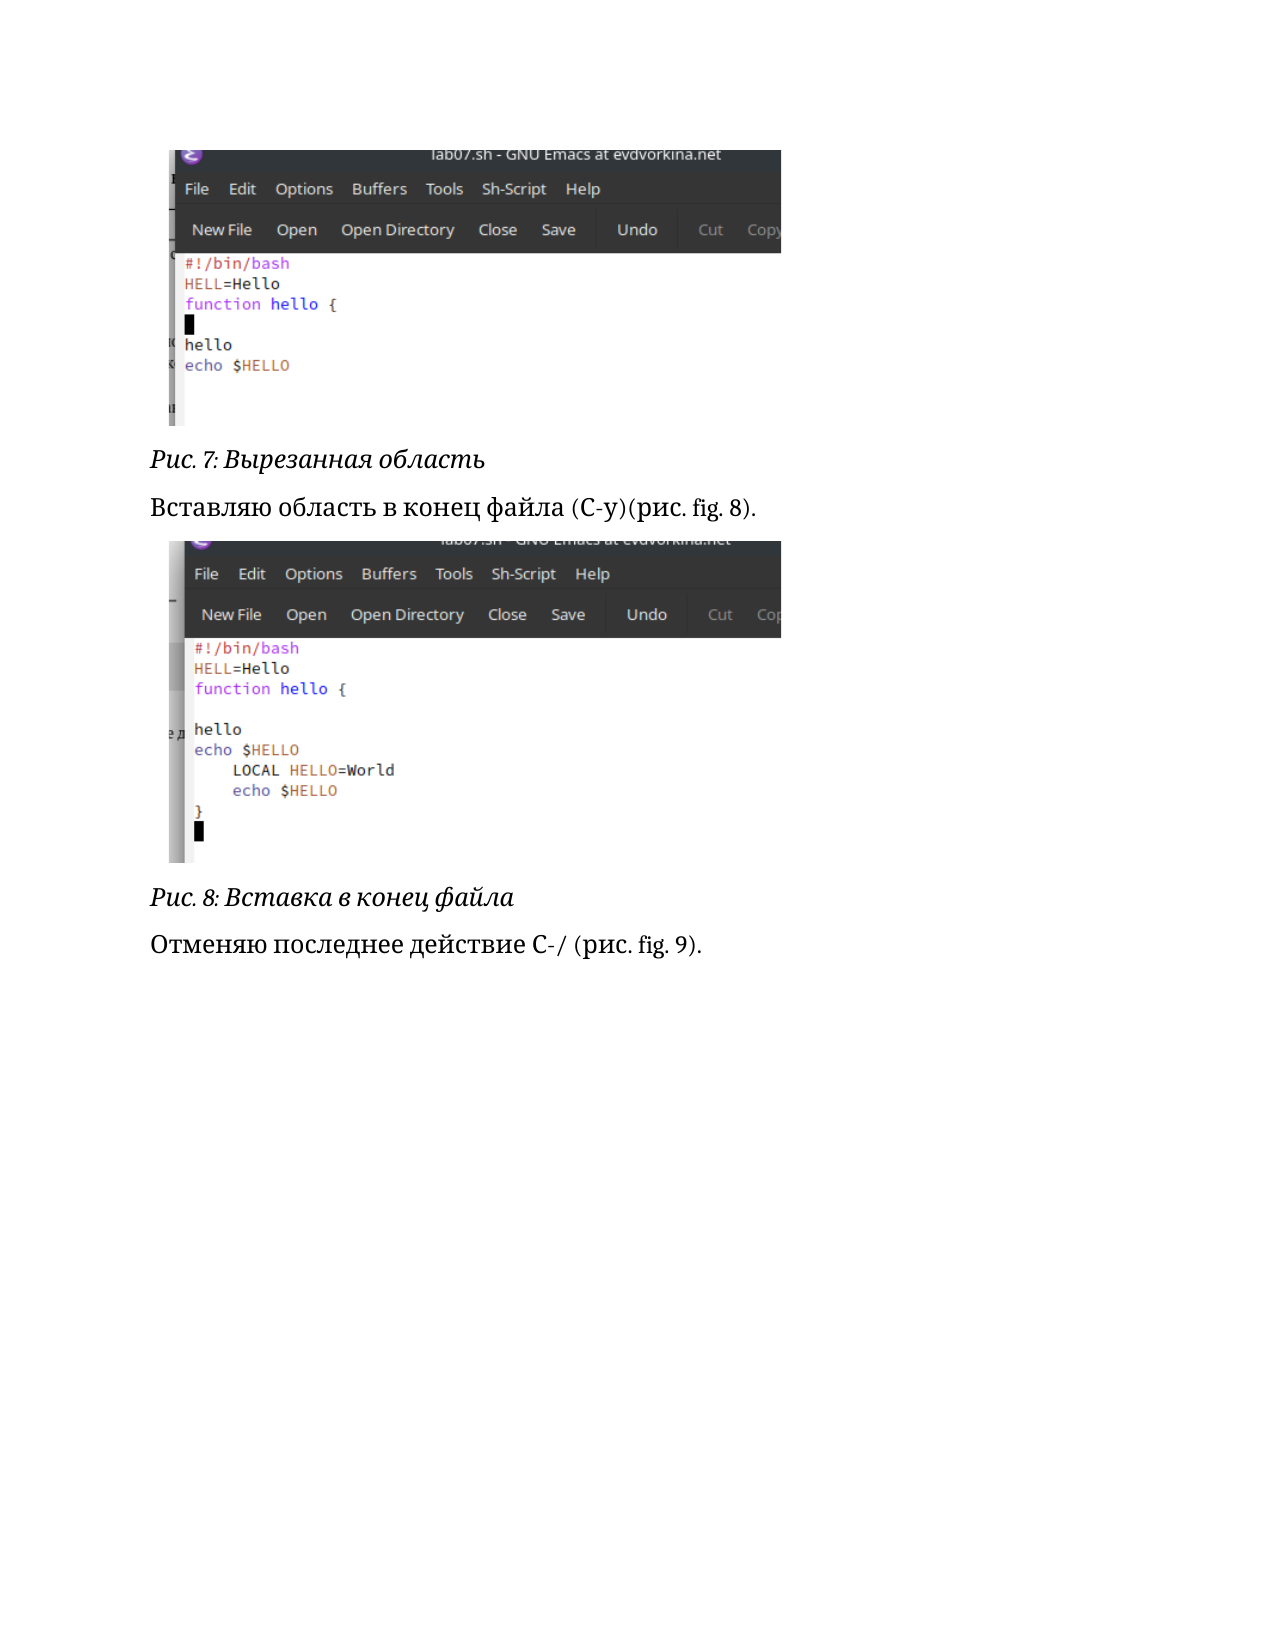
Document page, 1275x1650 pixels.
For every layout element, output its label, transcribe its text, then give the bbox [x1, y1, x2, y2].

picture [168, 150, 782, 426]
text Рис. 8: Вставка в конец файла [150, 884, 1125, 912]
text Рис. 7: Вырезанная область [150, 446, 1125, 475]
text Вставляю область в конец файла (С-у)(рис. fig. 8). [150, 493, 1125, 522]
text Отменяю последнее действие С-/ (рис. fig. 9). [150, 931, 1125, 960]
picture [168, 541, 782, 863]
